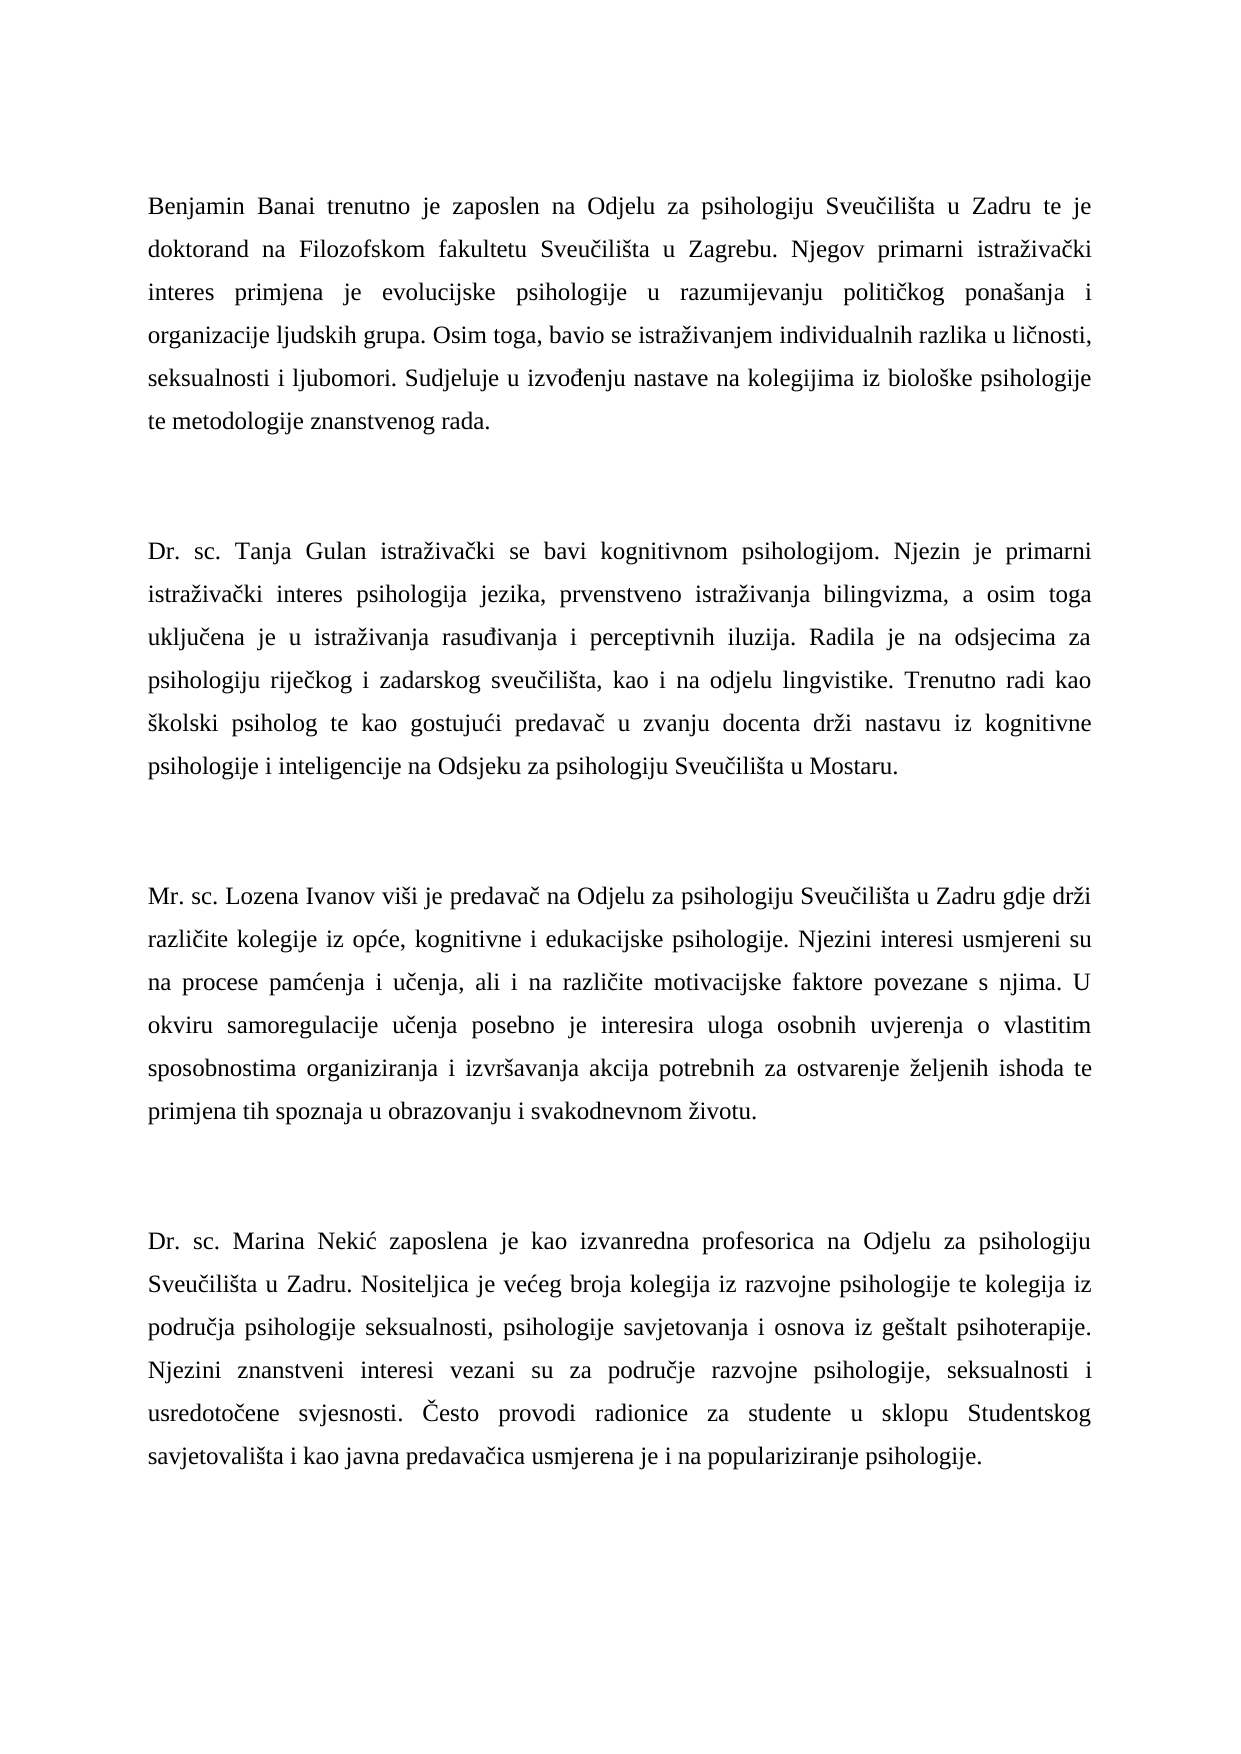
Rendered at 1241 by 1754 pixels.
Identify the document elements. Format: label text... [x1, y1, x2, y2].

text Dr. sc. Tanja Gulan istraživački se bavi kognitivnom psihologijom. Njezin je primarni istraživački interes psihologija jezika, prvenstveno istraživanja bilingvizma, a osim toga uključena je u istraživanja rasuđivanja i perceptivnih iluzija. Radila je na odsjecima za psihologiju riječkog i zadarskog sveučilišta, kao i na odjelu lingvistike. Trenutno radi kao školski psiholog te kao gostujući predavač u zvanju docenta drži nastavu iz kognitivne psihologije i inteligencije na Odsjeku za psihologiju Sveučilišta u Mostaru. [148, 536, 1093, 780]
text Dr. sc. Marina Nekić zaposlena je kao izvanredna profesorica na Odjelu za psihologiju Sveučilišta u Zadru. Nositeljica je većeg broja kolegija iz razvojne psihologije te kolegija iz područja psihologije seksualnosti, psihologije savjetovanja i osnova iz geštalt psihoterapije. Njezini znanstveni interesi vezani su za područje razvojne psihologije, seksualnosti i usredotočene svjesnosti. Često provodi radionice za studente u sklopu Studentskog savjetovališta i kao javna predavačica usmjerena je i na populariziranje psihologije. [148, 1226, 1093, 1470]
text Benjamin Banai trenutno je zaposlen na Odjelu za psihologiju Sveučilišta u Zadru te je doktorand na Filozofskom fakultetu Sveučilišta u Zagrebu. Njegov primarni istraživački interes primjena je evolucijske psihologije u razumijevanju političkog ponašanja i organizacije ljudskih grupa. Osim toga, bavio se istraživanjem individualnih razlika u ličnosti, seksualnosti i ljubomori. Sudjeluje u izvođenju nastave na kolegijima iz biološke psihologije te metodologije znanstvenog rada. [148, 191, 1093, 435]
text Mr. sc. Lozena Ivanov viši je predavač na Odjelu za psihologiju Sveučilišta u Zadru gdje drži različite kolegije iz opće, kognitivne i edukacijske psihologije. Njezini interesi usmjereni su na procese pamćenja i učenja, ali i na različite motivacijske faktore povezane s njima. U okviru samoregulacije učenja posebno je interesira uloga osobnih uvjerenja o vlastitim sposobnostima organiziranja i izvršavanja akcija potrebnih za ostvarenje željenih ishoda te primjena tih spoznaja u obrazovanju i svakodnevnom životu. [148, 881, 1093, 1125]
